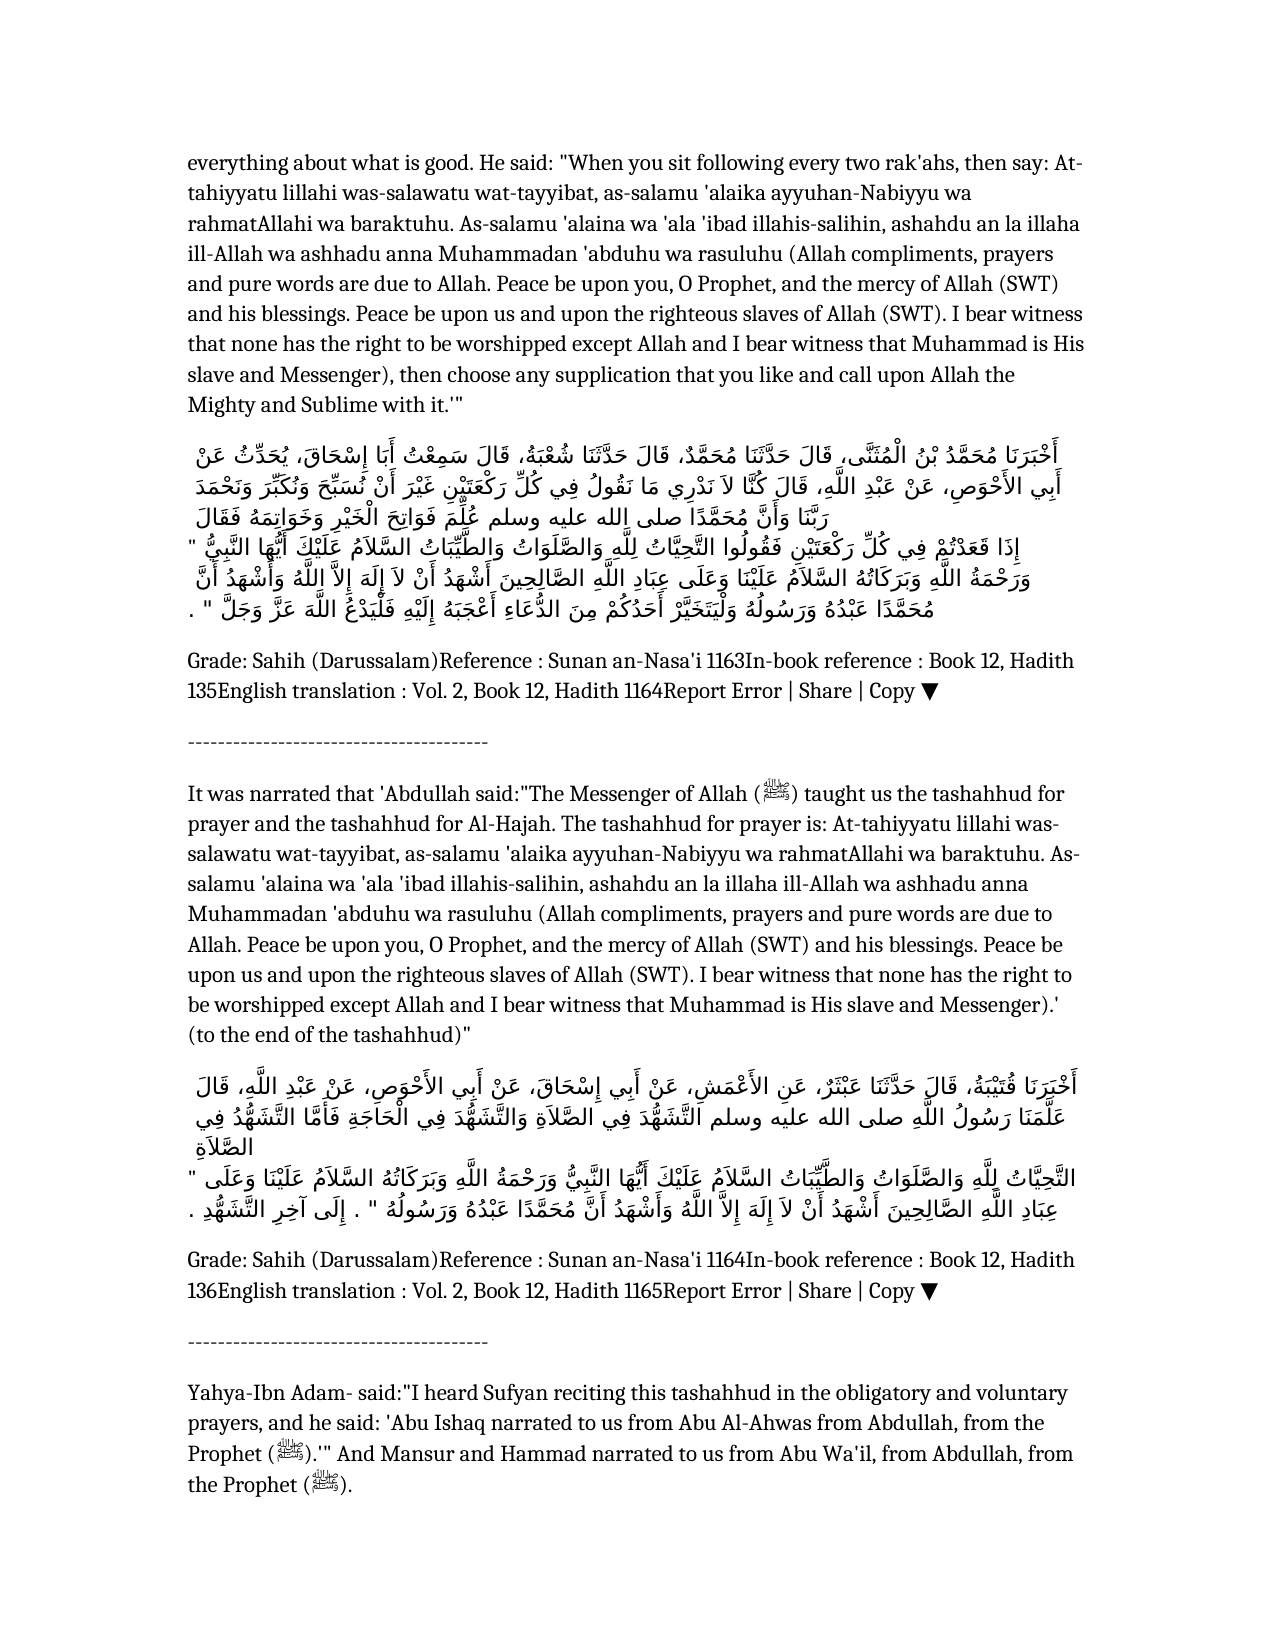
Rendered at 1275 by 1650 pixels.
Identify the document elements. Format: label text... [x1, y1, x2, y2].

text ---------------------------------------- [187, 1328, 1087, 1355]
text Grade: Sahih (Darussalam)Reference : Sunan an-Nasa'i 1164In-book reference : Book 12, Hadith 136English translation : Vol. 2, Book 12, Hadith 1165Report Error | Share | Copy ▼ [187, 1247, 1087, 1304]
text أَخْبَرَنَا قُتَيْبَةُ، قَالَ حَدَّثَنَا عَبْثَرٌ، عَنِ الأَعْمَشِ، عَنْ أَبِي إِسْحَاقَ، عَنْ أَبِي الأَحْوَصِ، عَنْ عَبْدِ اللَّهِ، قَالَ عَلَّمَنَا رَسُولُ اللَّهِ صلى الله عليه وسلم التَّشَهُّدَ فِي الصَّلاَةِ وَالتَّشَهُّدَ فِي الْحَاجَةِ فَأَمَّا التَّشَهُّدُ فِي الصَّلاَةِ ‏ "‏ التَّحِيَّاتُ لِلَّهِ وَالصَّلَوَاتُ وَالطَّيِّبَاتُ السَّلاَمُ عَلَيْكَ أَيُّهَا النَّبِيُّ وَرَحْمَةُ اللَّهِ وَبَرَكَاتُهُ السَّلاَمُ عَلَيْنَا وَعَلَى عِبَادِ اللَّهِ الصَّالِحِينَ أَشْهَدُ أَنْ لاَ إِلَهَ إِلاَّ اللَّهُ وَأَشْهَدُ أَنَّ مُحَمَّدًا عَبْدُهُ وَرَسُولُهُ ‏"‏ ‏.‏ إِلَى آخِرِ التَّشَهُّدِ ‏.‏ [187, 1073, 1087, 1222]
text ---------------------------------------- [187, 729, 1087, 755]
text Yahya-Ibn Adam- said:"I heard Sufyan reciting this tashahhud in the obligatory and voluntary prayers, and he said: 'Abu Ishaq narrated to us from Abu Al-Ahwas from Abdullah, from the Prophet (ﷺ).'" And Mansur and Hammad narrated to us from Abu Wa'il, from Abdullah, from the Prophet (ﷺ). [187, 1379, 1087, 1498]
text Grade: Sahih (Darussalam)Reference : Sunan an-Nasa'i 1163In-book reference : Book 12, Hadith 135English translation : Vol. 2, Book 12, Hadith 1164Report Error | Share | Copy ▼ [187, 647, 1087, 704]
text أَخْبَرَنَا مُحَمَّدُ بْنُ الْمُثَنَّى، قَالَ حَدَّثَنَا مُحَمَّدٌ، قَالَ حَدَّثَنَا شُعْبَةُ، قَالَ سَمِعْتُ أَبَا إِسْحَاقَ، يُحَدِّثُ عَنْ أَبِي الأَحْوَصِ، عَنْ عَبْدِ اللَّهِ، قَالَ كُنَّا لاَ نَدْرِي مَا نَقُولُ فِي كُلِّ رَكْعَتَيْنِ غَيْرَ أَنْ نُسَبِّحَ وَنُكَبِّرَ وَنَحْمَدَ رَبَّنَا وَأَنَّ مُحَمَّدًا صلى الله عليه وسلم عُلِّمَ فَوَاتِحَ الْخَيْرِ وَخَوَاتِمَهُ فَقَالَ ‏ "‏ إِذَا قَعَدْتُمْ فِي كُلِّ رَكْعَتَيْنِ فَقُولُوا التَّحِيَّاتُ لِلَّهِ وَالصَّلَوَاتُ وَالطَّيِّبَاتُ السَّلاَمُ عَلَيْكَ أَيُّهَا النَّبِيُّ وَرَحْمَةُ اللَّهِ وَبَرَكَاتُهُ السَّلاَمُ عَلَيْنَا وَعَلَى عِبَادِ اللَّهِ الصَّالِحِينَ أَشْهَدُ أَنْ لاَ إِلَهَ إِلاَّ اللَّهُ وَأَشْهَدُ أَنَّ مُحَمَّدًا عَبْدُهُ وَرَسُولُهُ وَلْيَتَخَيَّرْ أَحَدُكُمْ مِنَ الدُّعَاءِ أَعْجَبَهُ إِلَيْهِ فَلْيَدْعُ اللَّهَ عَزَّ وَجَلَّ ‏"‏ ‏.‏ [187, 443, 1087, 623]
text It was narrated that 'Abdullah said:"The Messenger of Allah (ﷺ) taught us the tashahhud for prayer and the tashahhud for Al-Hajah. The tashahhud for prayer is: At-tahiyyatu lillahi was-salawatu wat-tayyibat, as-salamu 'alaika ayyuhan-Nabiyyu wa rahmatAllahi wa baraktuhu. As-salamu 'alaina wa 'ala 'ibad illahis-salihin, ashahdu an la illaha ill-Allah wa ashhadu anna Muhammadan 'abduhu wa rasuluhu (Allah compliments, prayers and pure words are due to Allah. Peace be upon you, O Prophet, and the mercy of Allah (SWT) and his blessings. Peace be upon us and upon the righteous slaves of Allah (SWT). I bear witness that none has the right to be worshipped except Allah and I bear witness that Muhammad is His slave and Messenger).' (to the end of the tashahhud)" [187, 780, 1087, 1048]
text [187, 150, 1087, 418]
